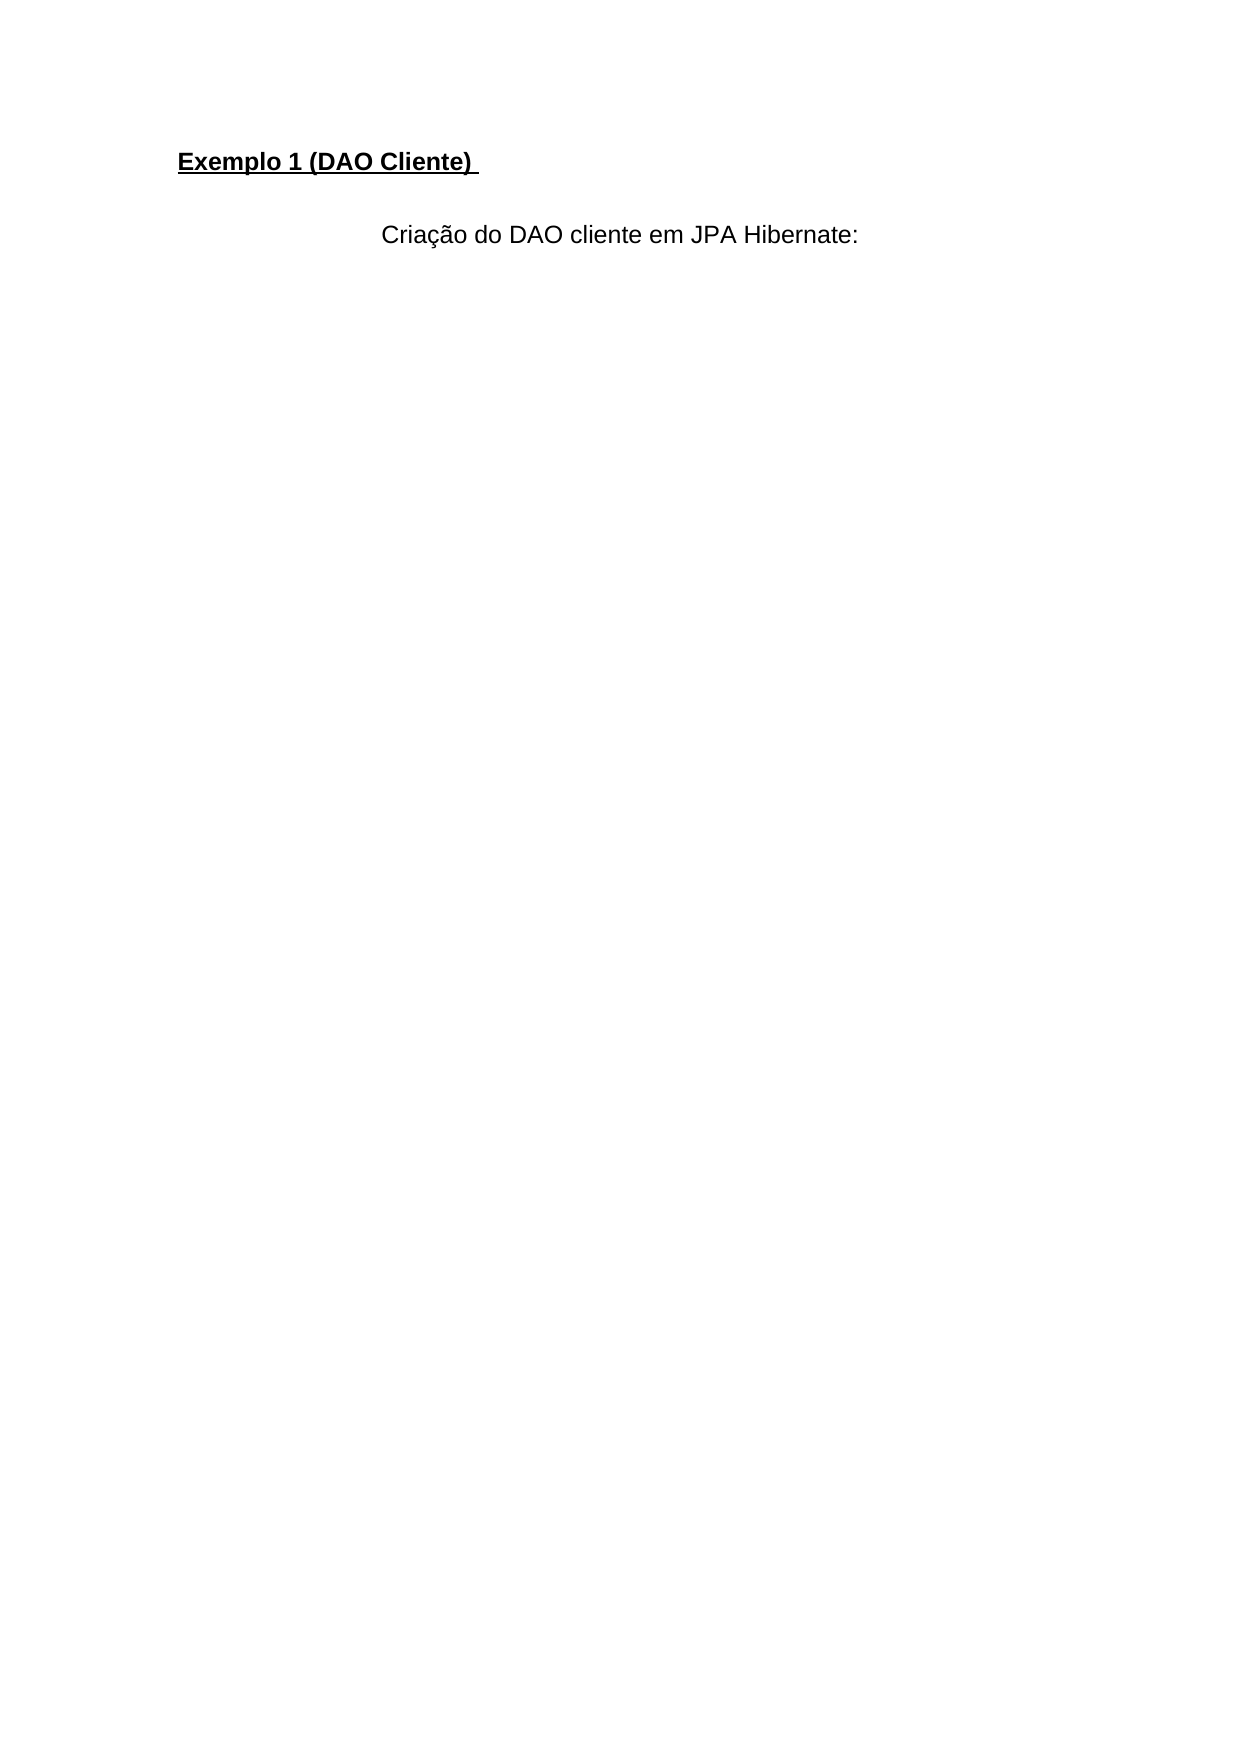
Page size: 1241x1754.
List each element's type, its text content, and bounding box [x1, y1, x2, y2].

text Exemplo 1 (DAO Cliente) [177, 147, 1063, 176]
text Criação do DAO cliente em JPA Hibernate: [177, 220, 1063, 248]
